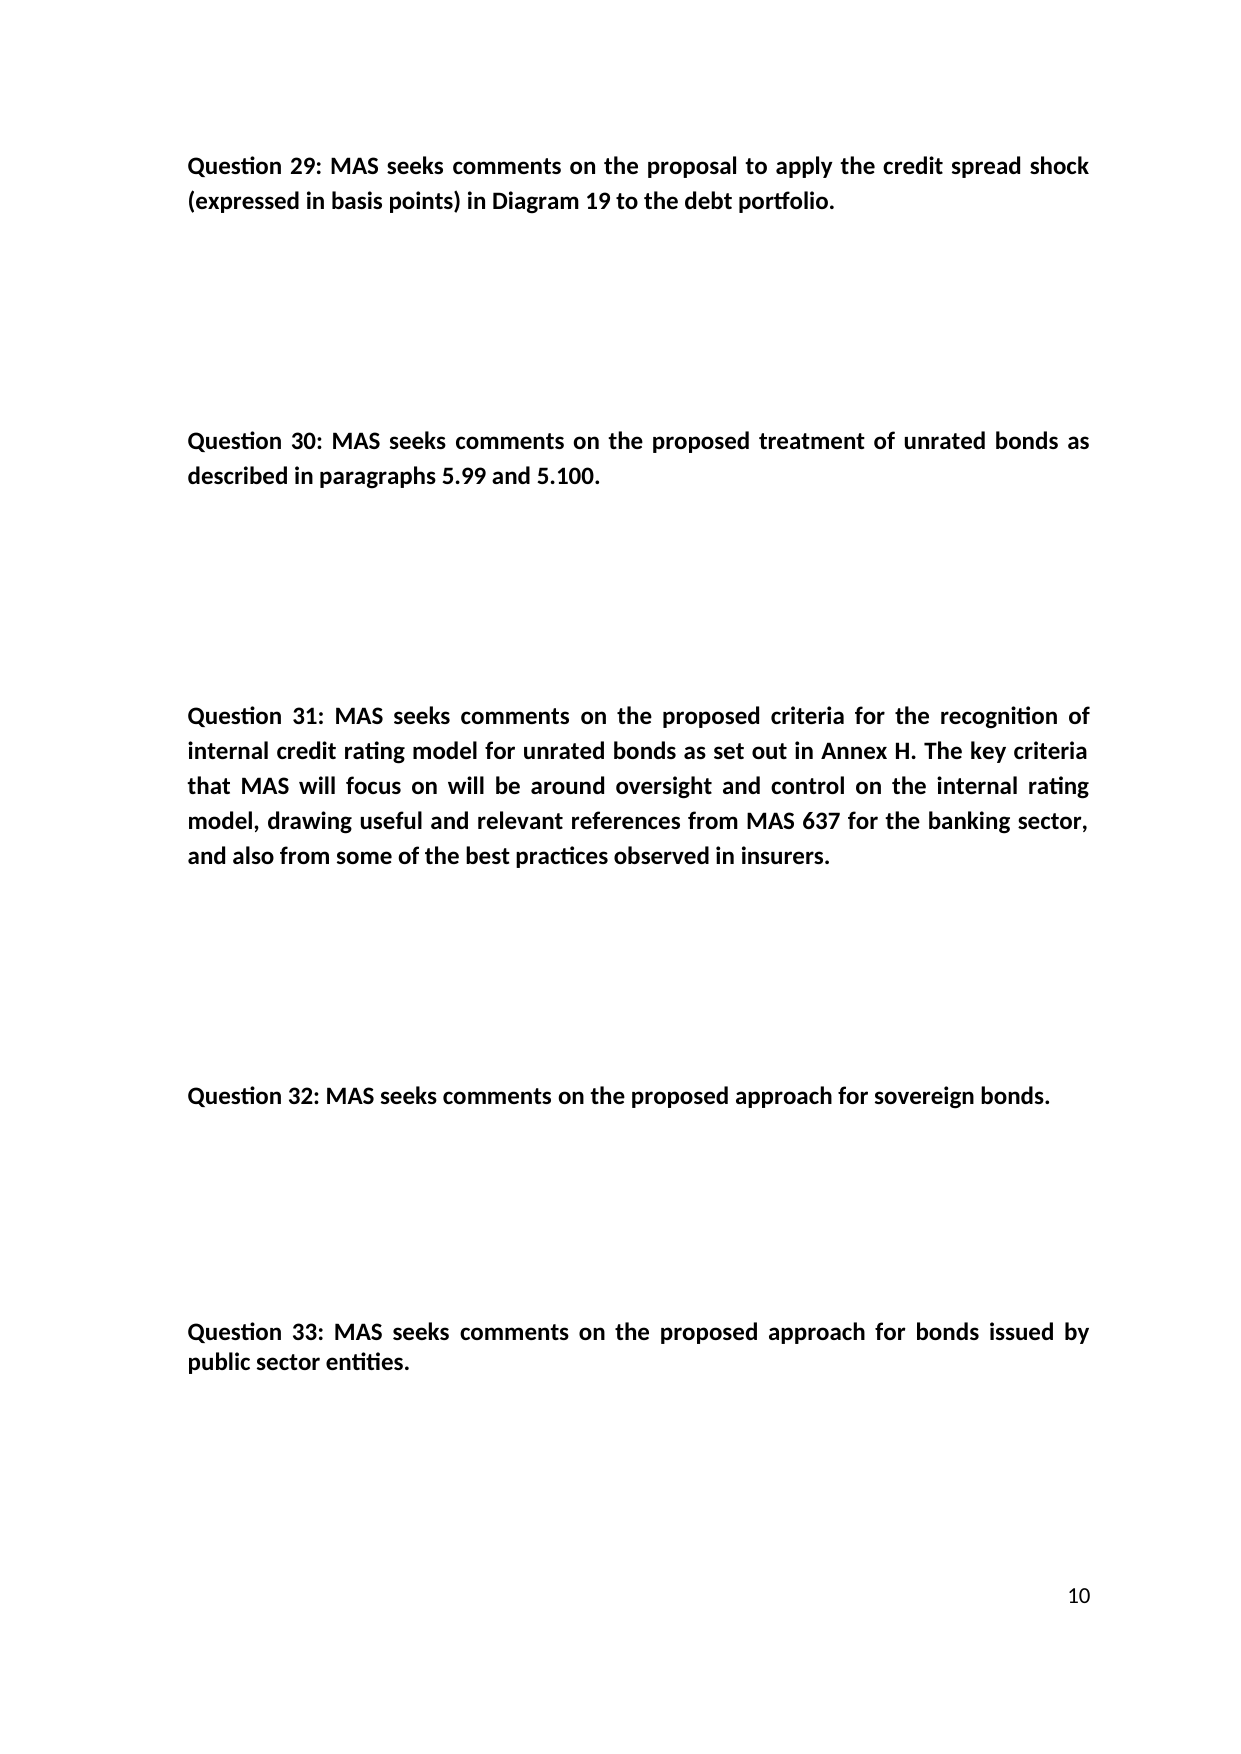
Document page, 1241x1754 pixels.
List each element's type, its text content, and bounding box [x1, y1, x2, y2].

list Question 32: MAS seeks comments on the proposed approach for sovereign bonds. [187, 1080, 1090, 1111]
list Question 33: MAS seeks comments on the proposed approach for bonds issued by public sector entities. [187, 1316, 1090, 1377]
list Question 30: MAS seeks comments on the proposed treatment of unrated bonds as described in paragraphs 5.99 and 5.100. [187, 425, 1090, 491]
list Question 29: MAS seeks comments on the proposal to apply the credit spread shock (expressed in basis points) in Diagram 19 to the debt portfolio. [187, 150, 1090, 216]
list Question 31: MAS seeks comments on the proposed criteria for the recognition of internal credit rating model for unrated bonds as set out in Annex H. The key criteria that MAS will focus on will be around oversight and control on the internal rating model, drawing useful and relevant references from MAS 637 for the banking sector, and also from some of the best practices observed in insurers. [187, 700, 1090, 871]
